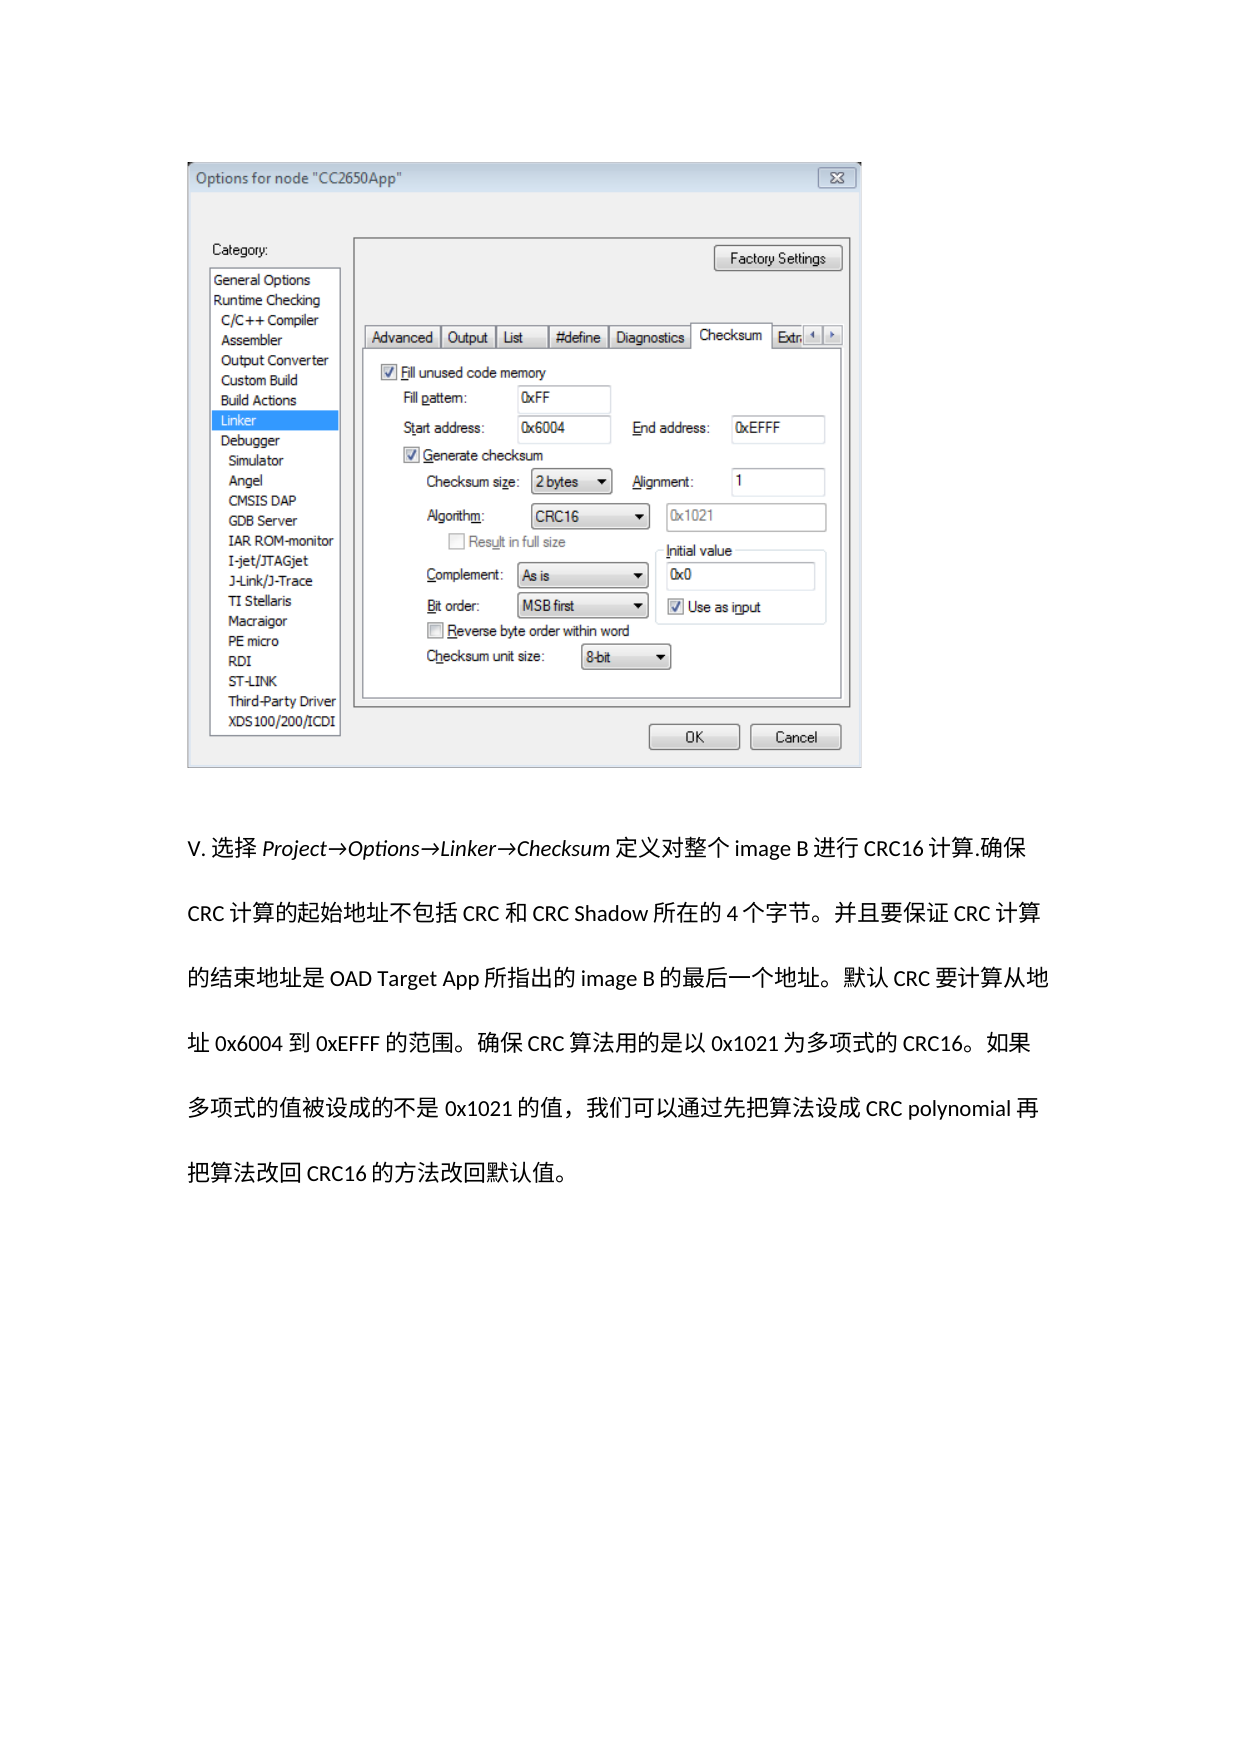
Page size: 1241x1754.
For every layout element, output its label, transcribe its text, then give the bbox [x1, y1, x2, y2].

text V. 选择Project→Options→Linker→Checksum定义对整个image B进行CRC16计算.确保CRC计算的起始地址不包括CRC 和CRC Shadow所在的4个字节。并且要保证CRC计算的结束地址是OAD Target App所指出的image B的最后一个地址。默认CRC要计算从地址0x6004 到0xEFFF 的范围。确保CRC算法用的是以0x1021为多项式的CRC16。如果多项式的值被设成的不是 0x1021的值，我们可以通过先把算法设成CRC polynomial再把算法改回CRC16的方法改回默认值。 [187, 813, 1053, 1203]
